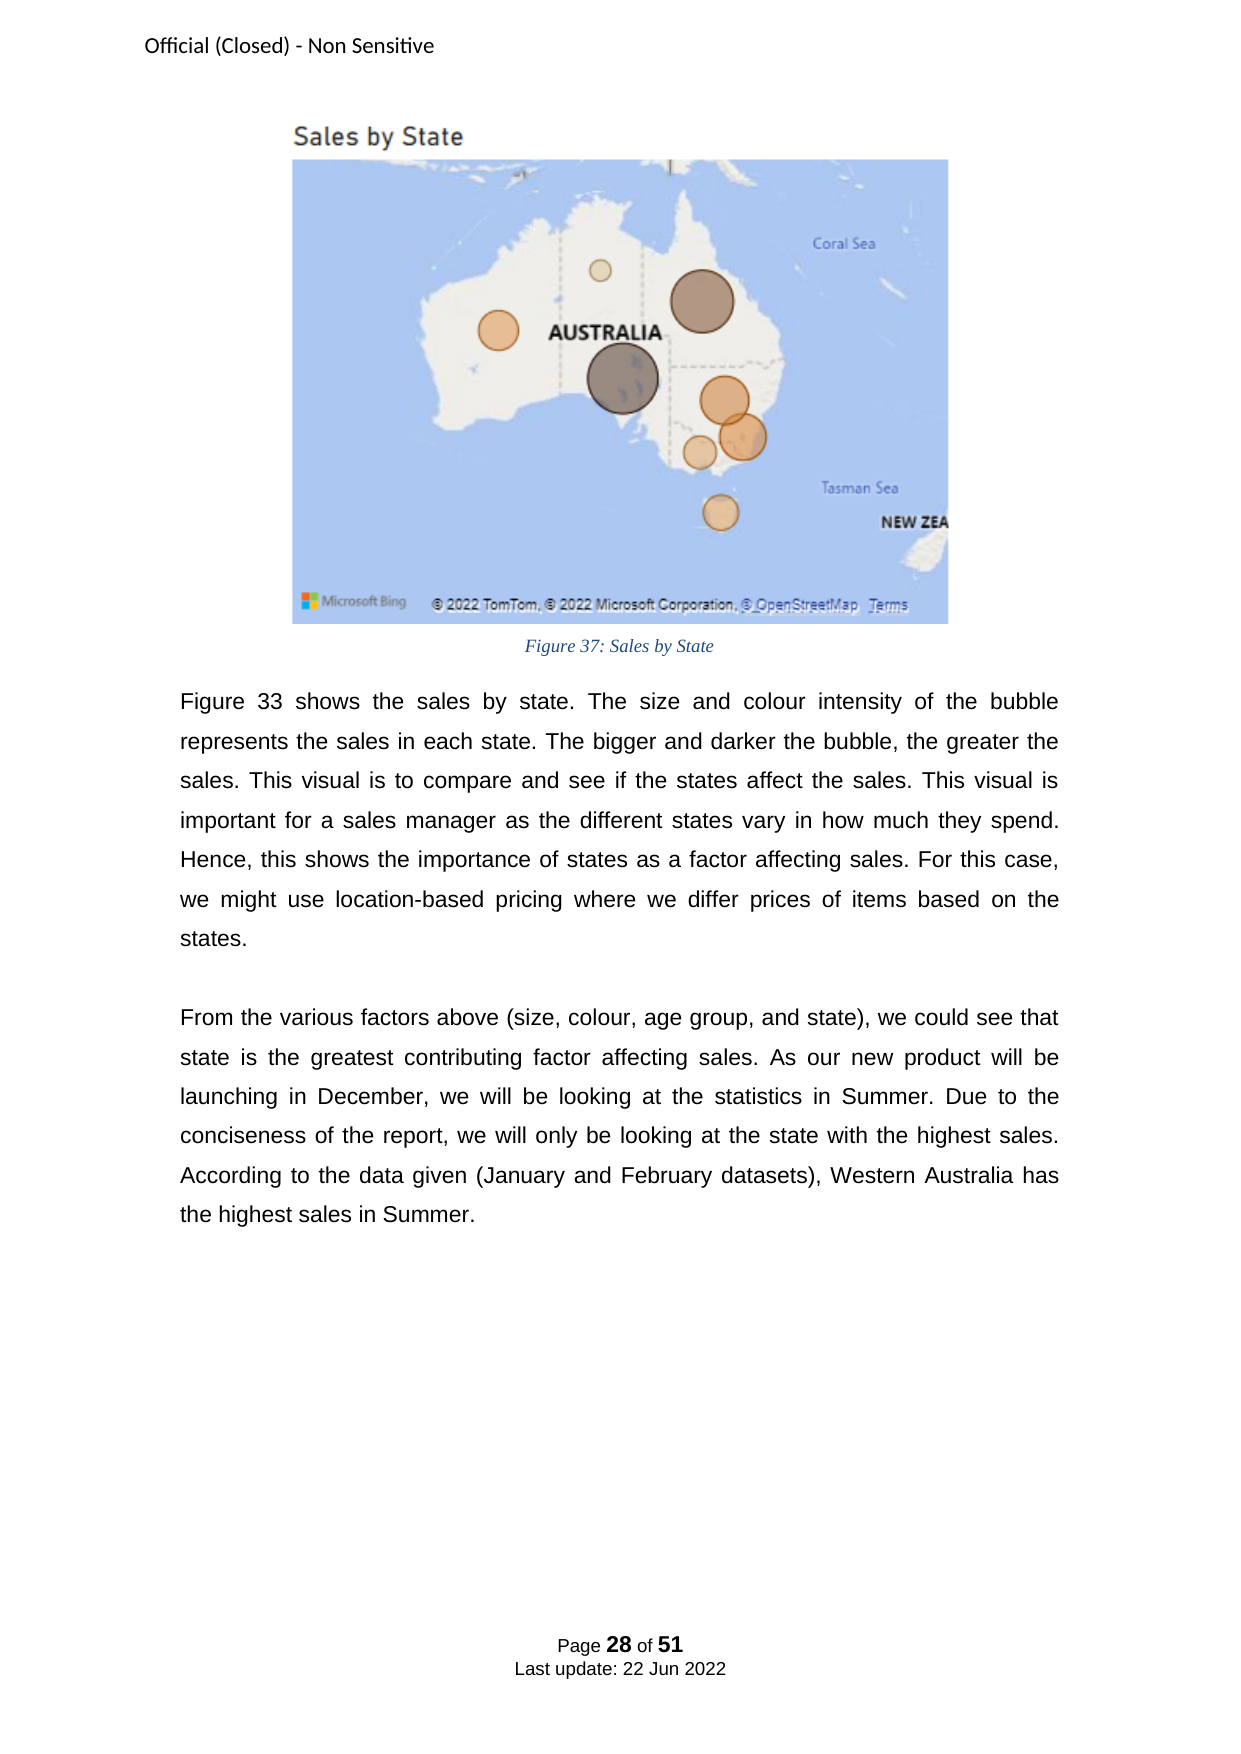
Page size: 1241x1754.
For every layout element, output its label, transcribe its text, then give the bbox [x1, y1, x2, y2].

text Figure 37: Sales by State [180, 635, 1060, 657]
picture [291, 120, 949, 624]
text From the various factors above (size, colour, age group, and state), we could see that state is the greatest contributing factor affecting sales. As our new product will be launching in December, we will be looking at the statistics in Summer. Due to the conciseness of the report, we will only be looking at the state with the highest sales. According to the data given (January and February datasets), Western Australia has the highest sales in Summer. [180, 1004, 1060, 1228]
text Figure 33 shows the sales by state. The size and colour intensity of the bubble represents the sales in each state. The bigger and darker the bubble, the greater the sales. This visual is to compare and see if the states affect the sales. This visual is important for a sales manager as the different states vary in how much they spend. Hence, this shows the importance of states as a factor affecting sales. For this case, we might use location-based pricing where we differ prices of items based on the states. [180, 688, 1060, 951]
